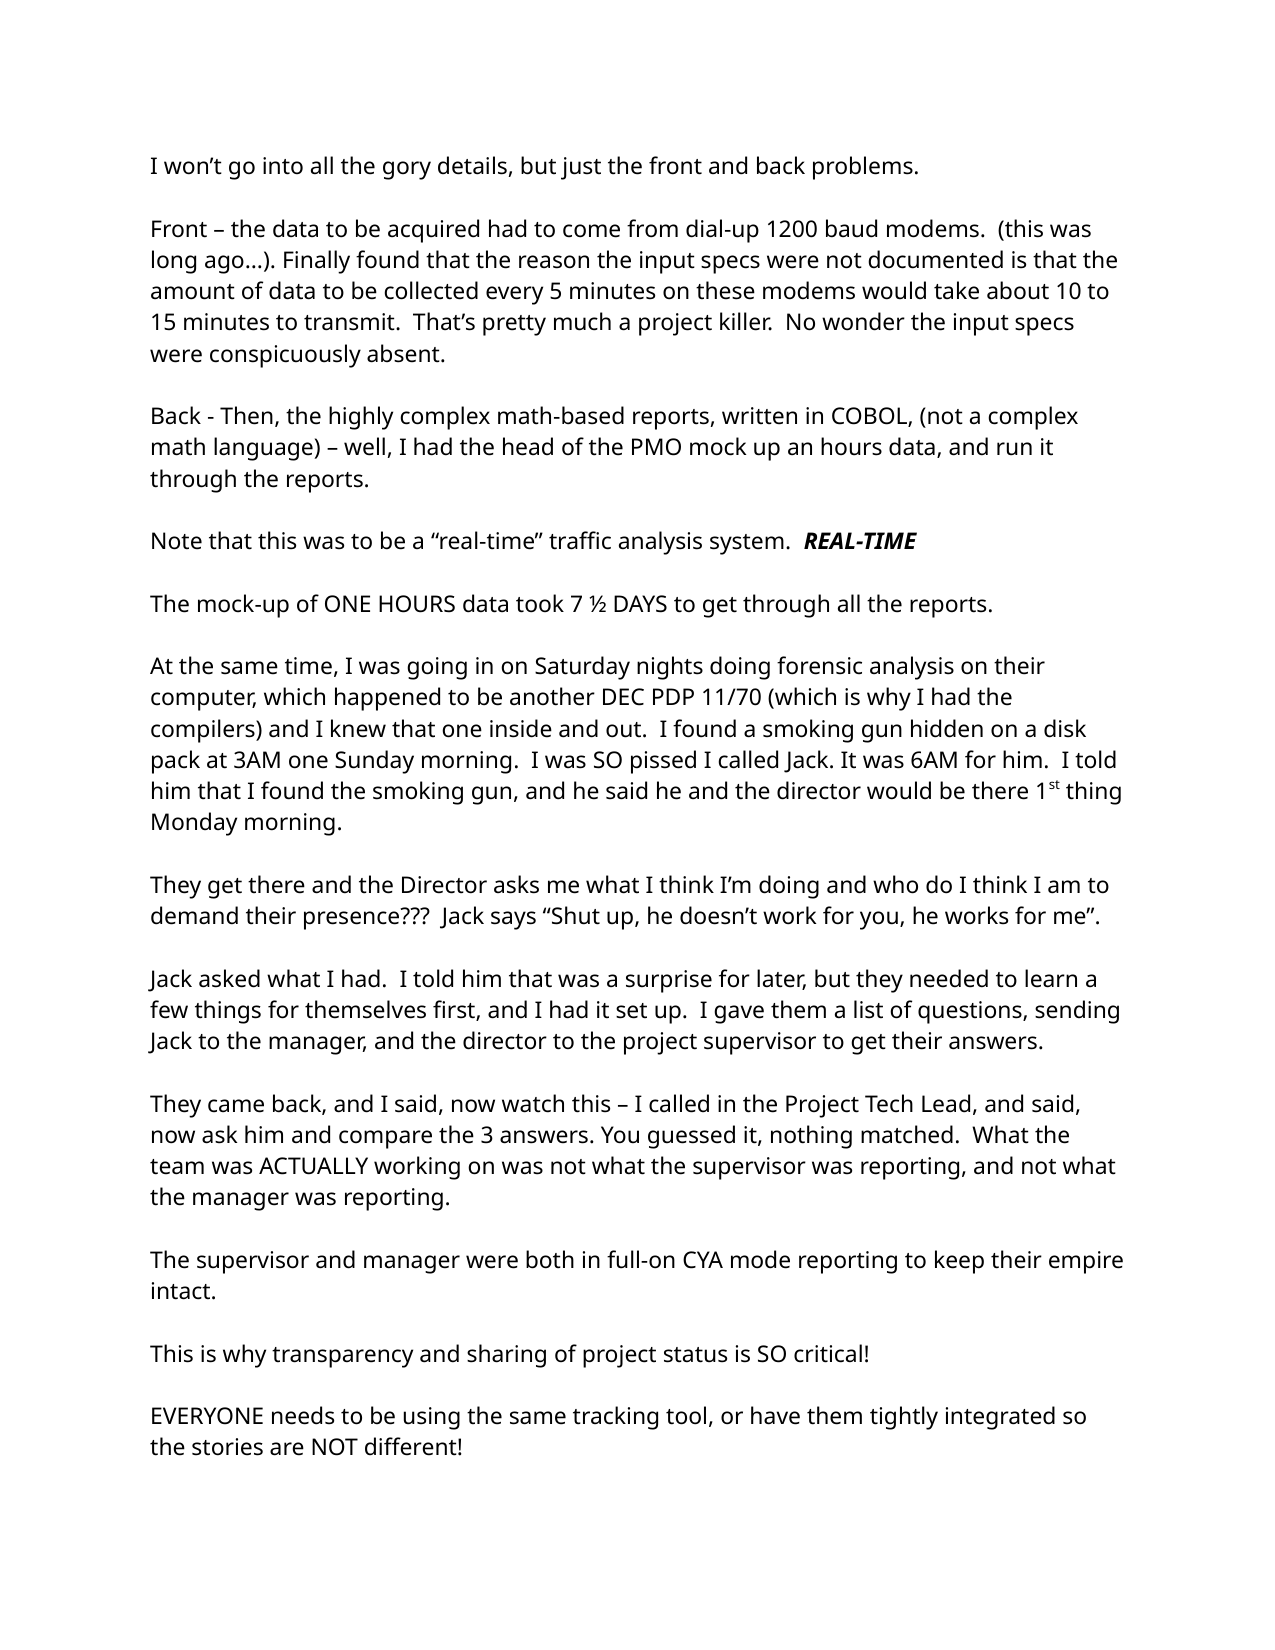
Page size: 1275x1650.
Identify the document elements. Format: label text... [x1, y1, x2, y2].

text They came back, and I said, now watch this – I called in the Project Tech Lead, and said, now ask him and compare the 3 answers. You guessed it, nothing matched. What the team was ACTUALLY working on was not what the supervisor was reporting, and not what the manager was reporting. [150, 1087, 1125, 1212]
text They get there and the Director asks me what I think I’m doing and who do I think I am to demand their presence??? Jack says “Shut up, he doesn’t work for you, he works for me”. [150, 869, 1125, 931]
text At the same time, I was going in on Saturday nights doing forensic analysis on their computer, which happened to be another DEC PDP 11/70 (which is why I had the compilers) and I knew that one inside and out. I found a smoking gun hidden on a disk pack at 3AM one Sunday morning. I was SO pissed I called Jack. It was 6AM for him. I told him that I found the smoking gun, and he said he and the director would be there 1st thing Monday morning. [150, 650, 1125, 837]
text The mock-up of ONE HOURS data took 7 ½ DAYS to get through all the reports. [150, 587, 1125, 619]
text This is why transparency and sharing of project status is SO critical! [150, 1337, 1125, 1369]
text Jack asked what I had. I told him that was a surprise for later, but they needed to learn a few things for themselves first, and I had it set up. I gave them a list of questions, sending Jack to the manager, and the director to the project supervisor to get their answers. [150, 962, 1125, 1056]
text Note that this was to be a “real-time” traffic analysis system. REAL-TIME [150, 525, 1125, 556]
text EVERYONE needs to be using the same tracking tool, or have them tightly integrated so the stories are NOT different! [150, 1400, 1125, 1462]
text I won’t go into all the gory details, but just the front and back problems. [150, 150, 1125, 181]
text The supervisor and manager were both in full-on CYA mode reporting to keep their empire intact. [150, 1244, 1125, 1306]
